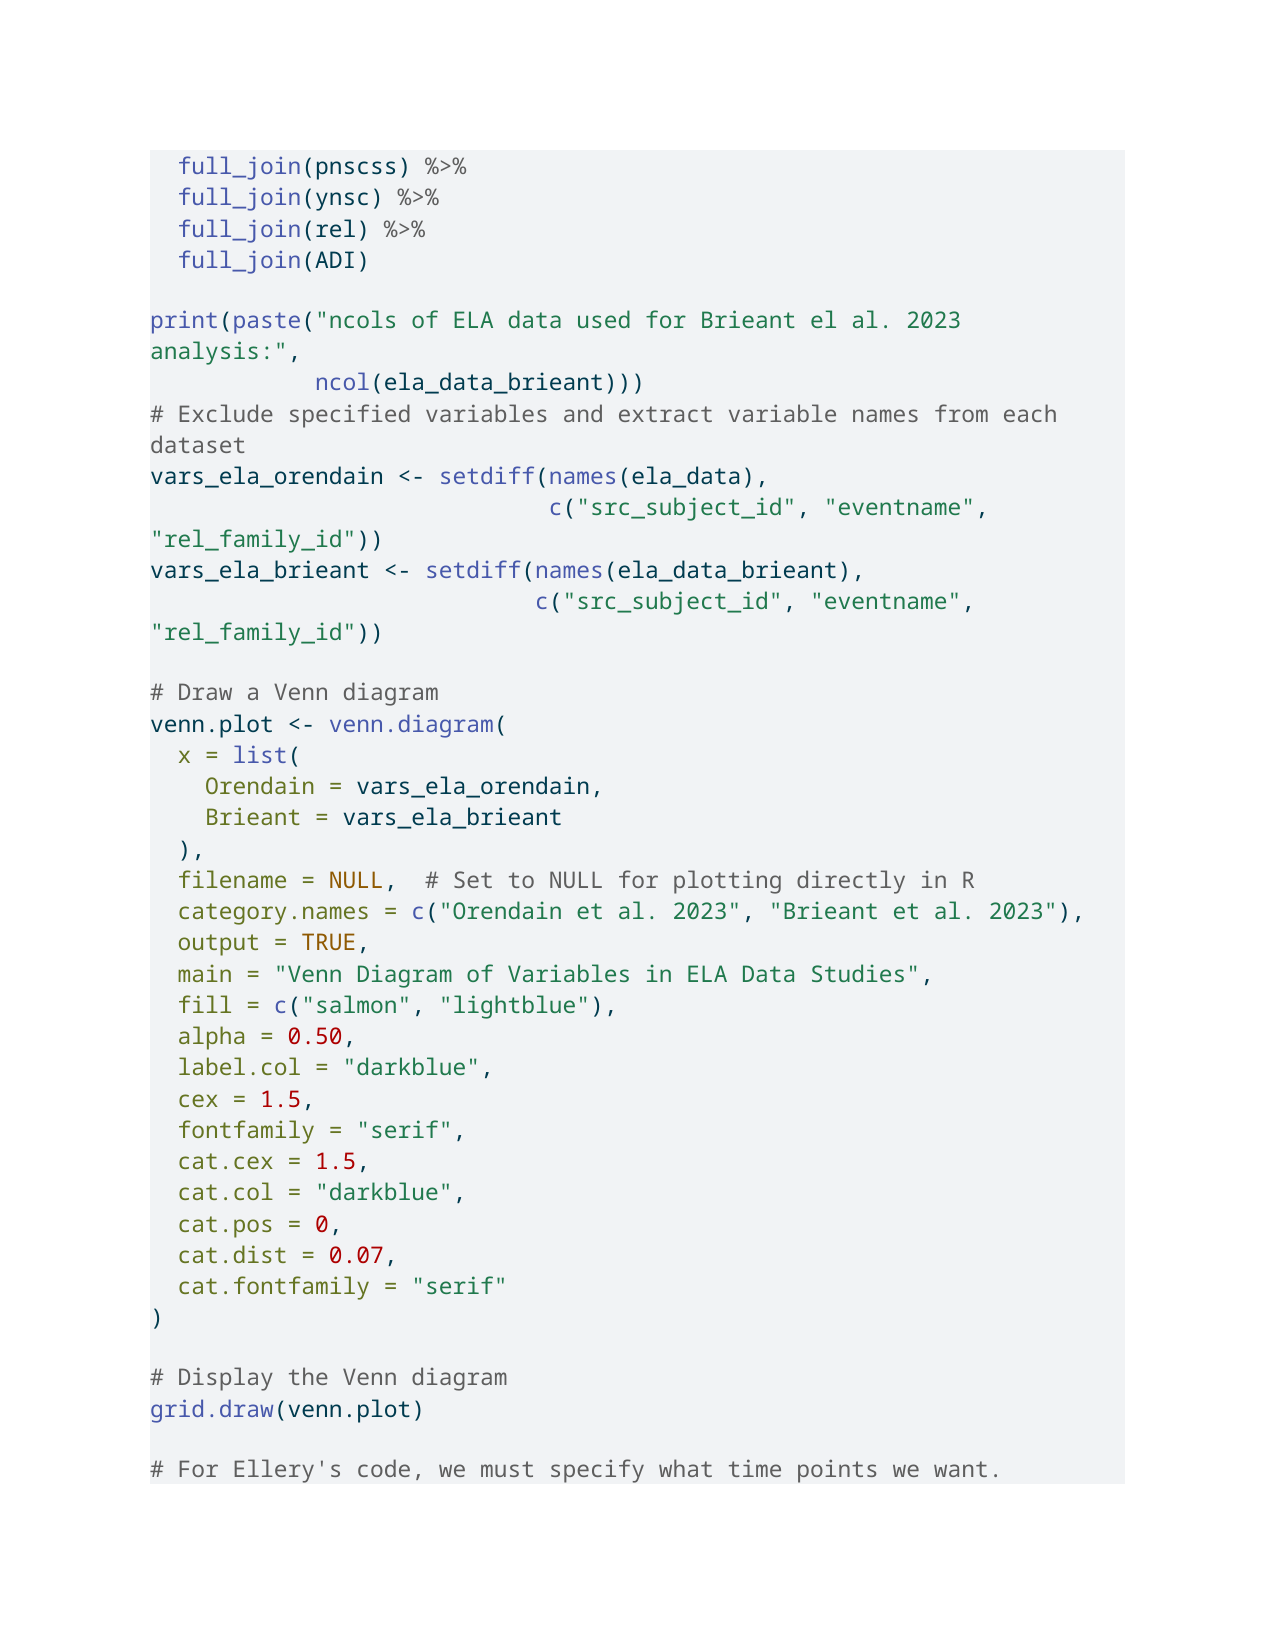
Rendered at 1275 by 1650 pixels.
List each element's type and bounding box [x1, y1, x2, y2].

text [150, 150, 1125, 1484]
